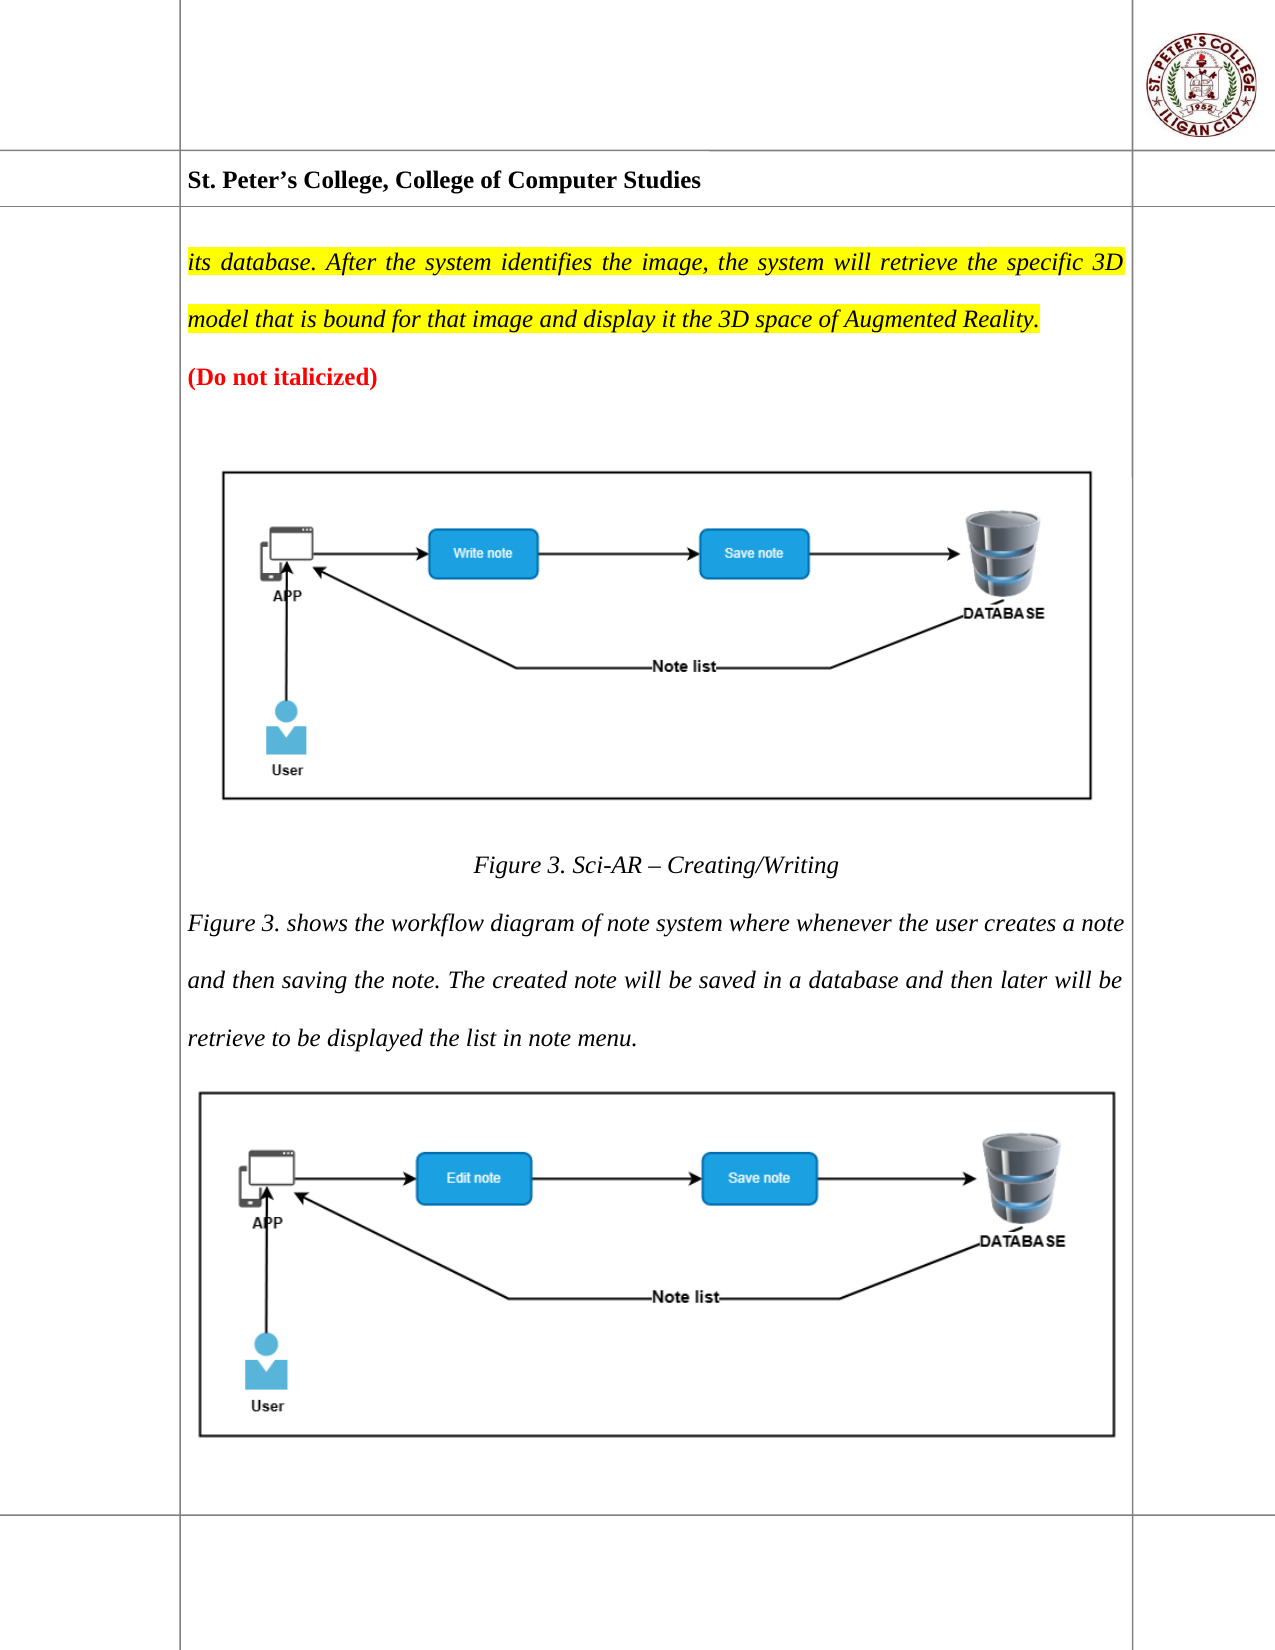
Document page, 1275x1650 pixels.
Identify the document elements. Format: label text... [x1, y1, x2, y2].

text Figure 3. shows the workflow diagram of note system where whenever the user creates a note and then saving the note. The created note will be saved in a database and then later will be retrieve to be displayed the list in note menu. [187, 908, 1125, 1052]
text (Do not italicized) [187, 362, 1125, 390]
picture [1146, 33, 1257, 137]
picture [211, 460, 1098, 806]
picture [187, 1080, 1125, 1448]
